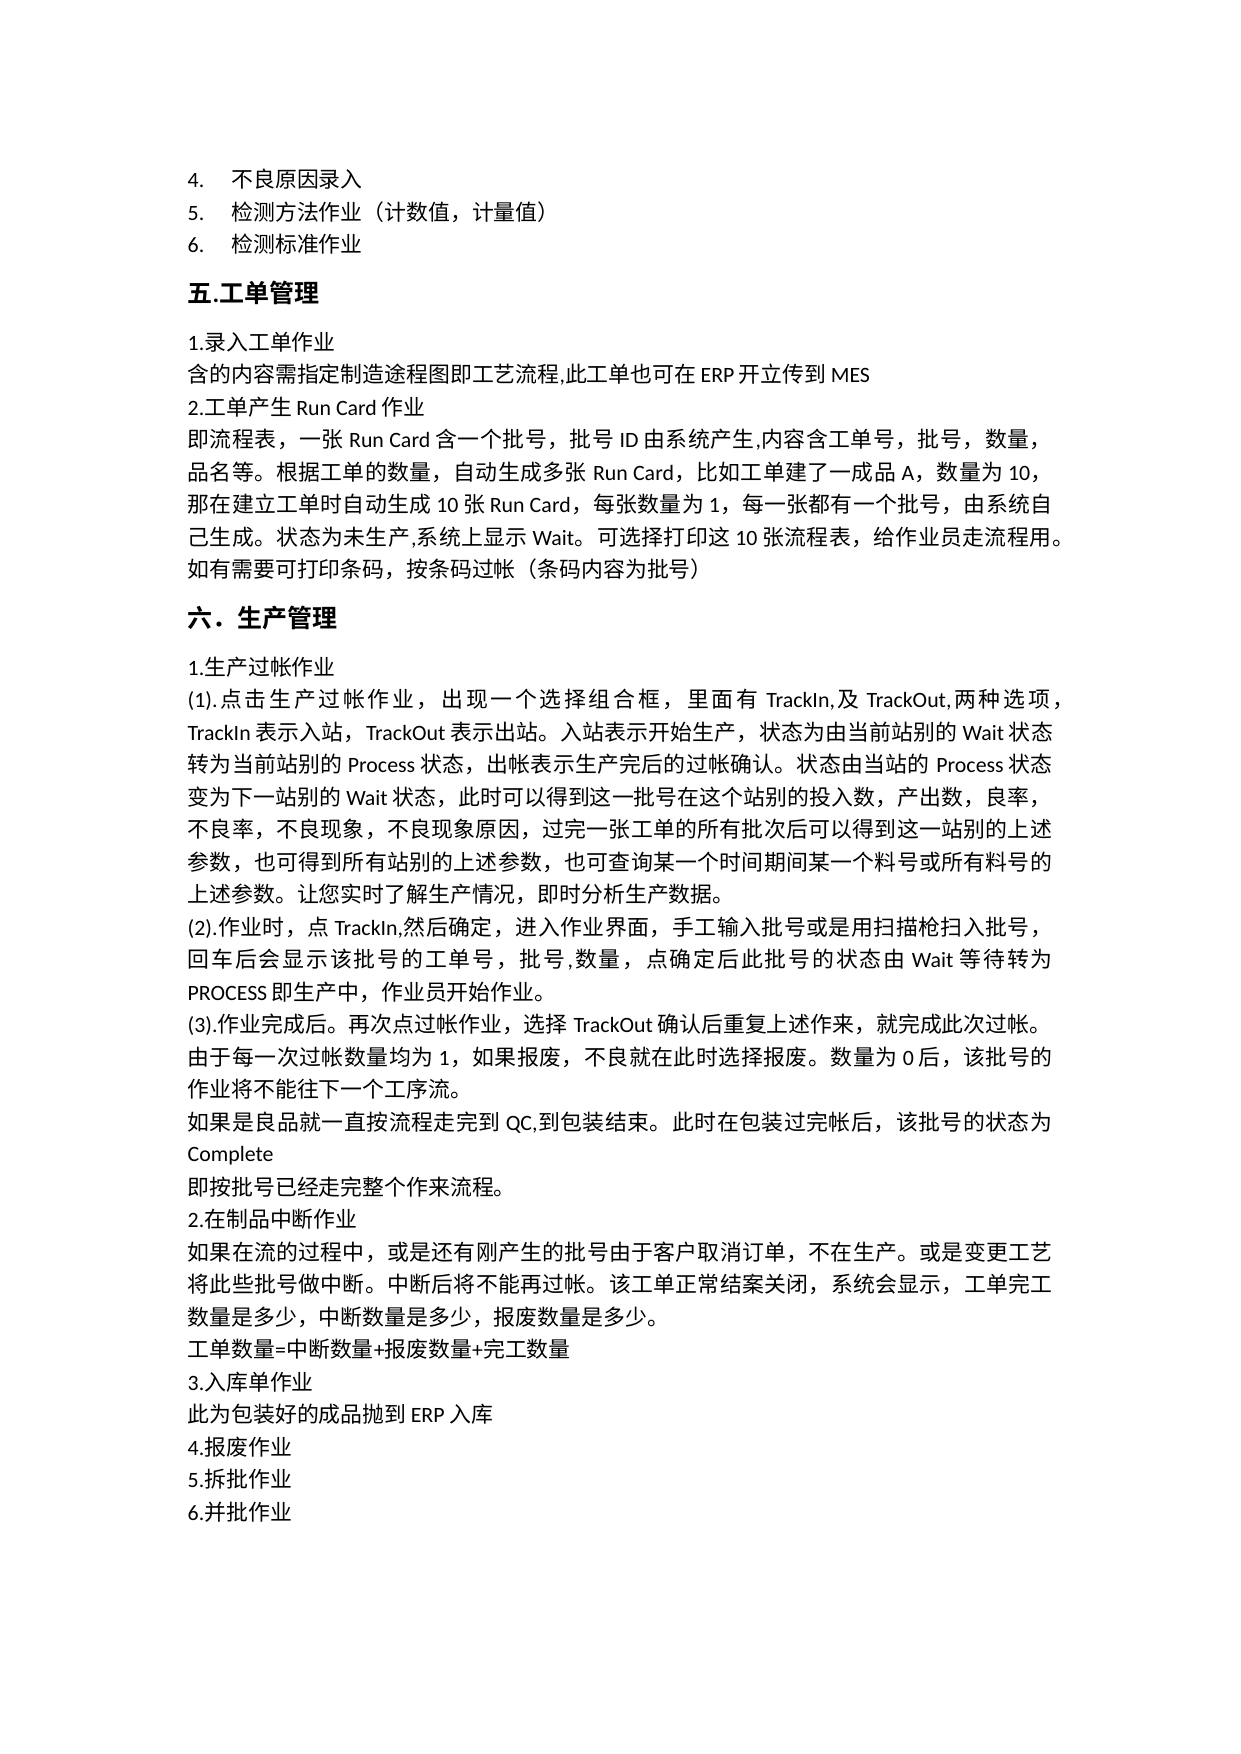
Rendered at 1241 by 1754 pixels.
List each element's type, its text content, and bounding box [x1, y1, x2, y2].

text 即流程表，一张Run Card含一个批号，批号ID由系统产生,内容含工单号，批号，数量，品名等。根据工单的数量，自动生成多张Run Card，比如工单建了一成品A，数量为10，那在建立工单时自动生成10张Run Card，每张数量为1，每一张都有一个批号，由系统自己生成。状态为未生产,系统上显示Wait。可选择打印这10张流程表，给作业员走流程用。如有需要可打印条码，按条码过帐（条码内容为批号） [187, 422, 1053, 584]
text 工单数量=中断数量+报废数量+完工数量 [187, 1332, 1053, 1364]
text 4.报废作业 [187, 1429, 1053, 1462]
text 5. 检测方法作业（计数值，计量值） [187, 194, 1053, 227]
text 1.录入工单作业 [187, 324, 1053, 357]
text 即按批号已经走完整个作来流程。 [187, 1169, 1053, 1202]
text 如果是良品就一直按流程走完到QC,到包装结束。此时在包装过完帐后，该批号的状态为Complete [187, 1104, 1053, 1169]
text 含的内容需指定制造途程图即工艺流程,此工单也可在ERP开立传到MES [187, 357, 1053, 389]
text 五.工单管理 [187, 259, 1053, 324]
text 6. 检测标准作业 [187, 227, 1053, 259]
text (3).作业完成后。再次点过帐作业，选择TrackOut确认后重复上述作来，就完成此次过帐。由于每一次过帐数量均为1，如果报废，不良就在此时选择报废。数量为0后，该批号的作业将不能往下一个工序流。 [187, 1007, 1053, 1104]
text 此为包装好的成品抛到ERP入库 [187, 1397, 1053, 1429]
text 2.工单产生Run Card作业 [187, 389, 1053, 422]
text 5.拆批作业 [187, 1462, 1053, 1494]
text 2.在制品中断作业 [187, 1202, 1053, 1234]
text 六．生产管理 [187, 584, 1053, 649]
text (2).作业时，点TrackIn,然后确定，进入作业界面，手工输入批号或是用扫描枪扫入批号，回车后会显示该批号的工单号，批号,数量，点确定后此批号的状态由Wait等待转为PROCESS即生产中，作业员开始作业。 [187, 909, 1053, 1007]
text (1).点击生产过帐作业，出现一个选择组合框，里面有TrackIn,及TrackOut,两种选项，TrackIn表示入站，TrackOut表示出站。入站表示开始生产，状态为由当前站别的Wait状态转为当前站别的Process状态，出帐表示生产完后的过帐确认。状态由当站的Process状态变为下一站别的Wait状态，此时可以得到这一批号在这个站别的投入数，产出数，良率，不良率，不良现象，不良现象原因，过完一张工单的所有批次后可以得到这一站别的上述参数，也可得到所有站别的上述参数，也可查询某一个时间期间某一个料号或所有料号的上述参数。让您实时了解生产情况，即时分析生产数据。 [187, 682, 1053, 909]
text 如果在流的过程中，或是还有刚产生的批号由于客户取消订单，不在生产。或是变更工艺将此些批号做中断。中断后将不能再过帐。该工单正常结案关闭，系统会显示，工单完工数量是多少，中断数量是多少，报废数量是多少。 [187, 1234, 1053, 1332]
text 3.入库单作业 [187, 1364, 1053, 1397]
text 4. 不良原因录入 [187, 162, 1053, 194]
text 1.生产过帐作业 [187, 649, 1053, 682]
text 6.并批作业 [187, 1494, 1053, 1527]
